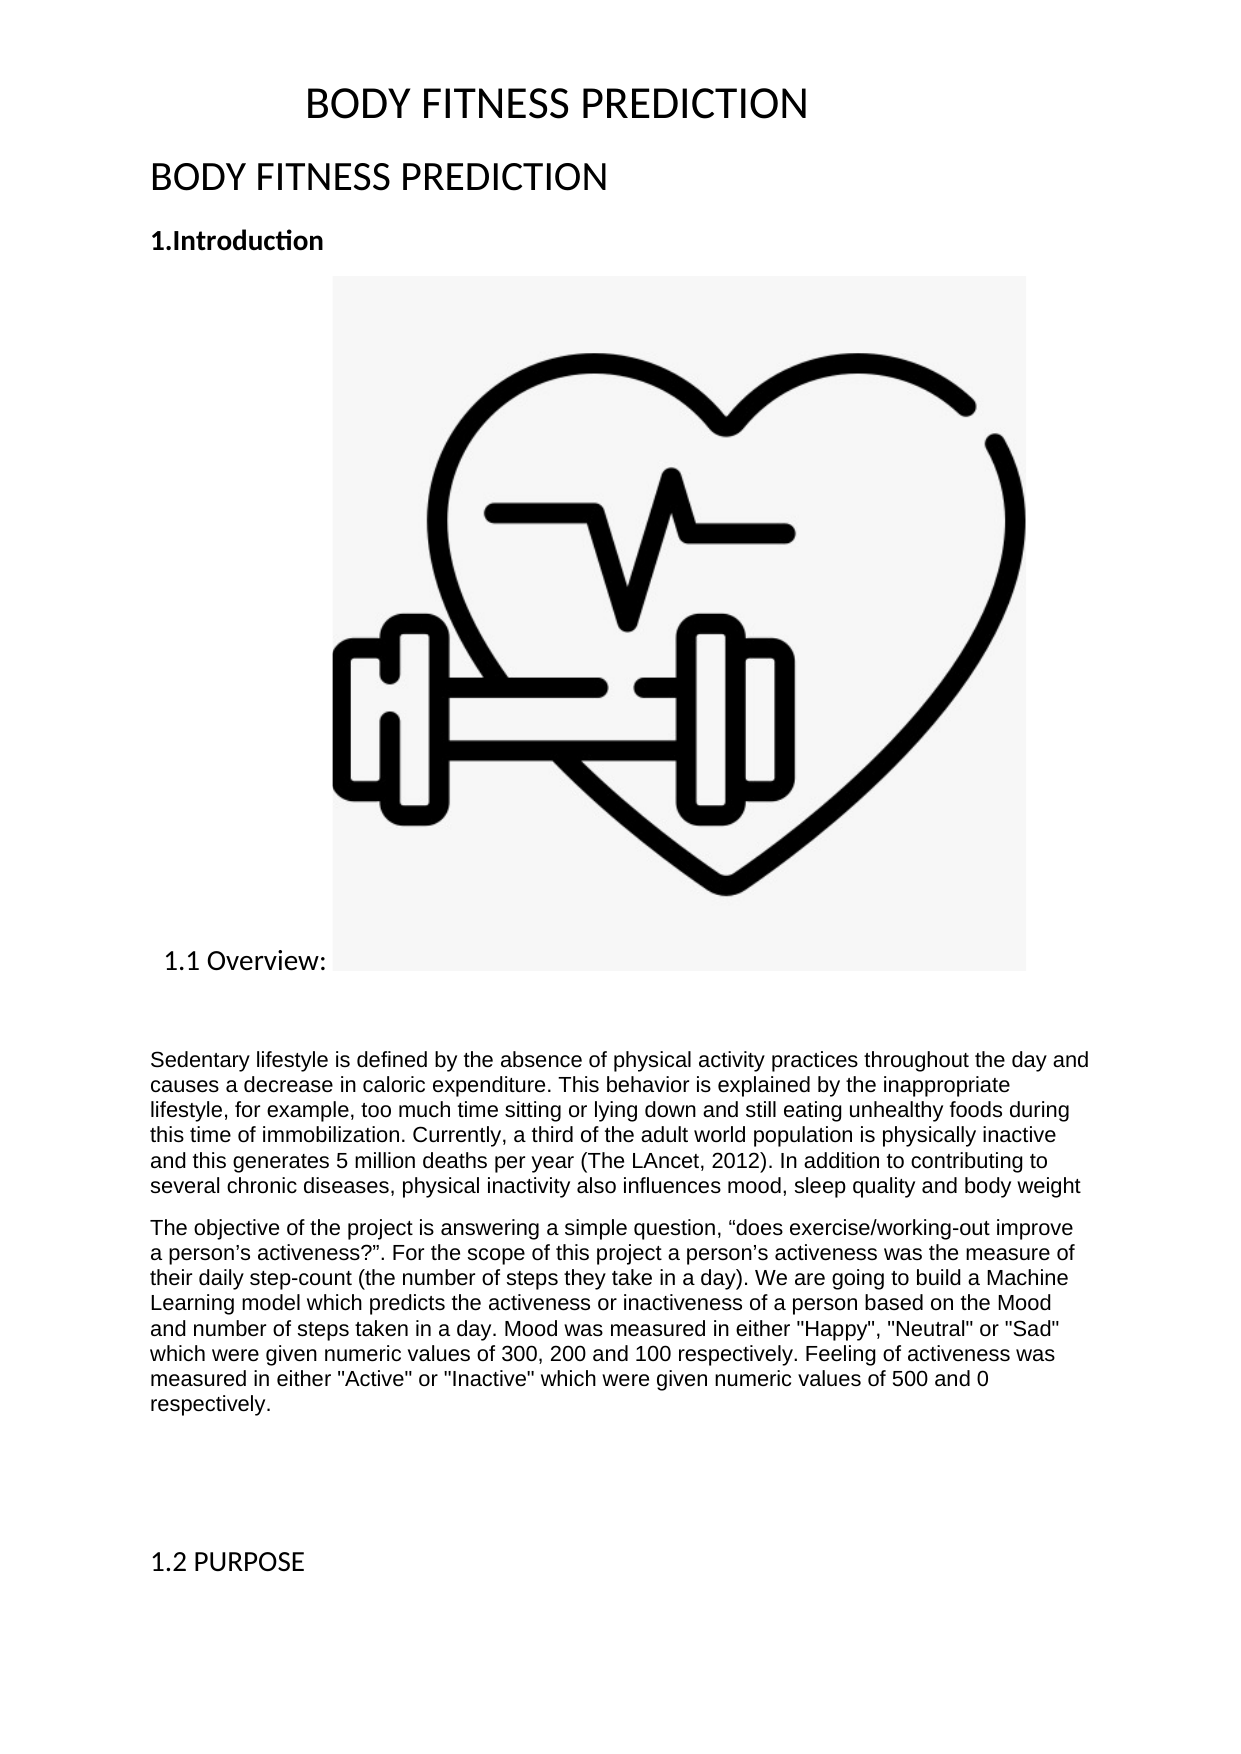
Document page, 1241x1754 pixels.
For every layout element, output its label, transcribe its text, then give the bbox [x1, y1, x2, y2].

text Sedentary lifestyle is defined by the absence of physical activity practices throughout the day and causes a decrease in caloric expenditure. This behavior is explained by the inappropriate lifestyle, for example, too much time sitting or lying down and still eating unhealthy foods during this time of immobilization. Currently, a third of the adult world population is physically inactive and this generates 5 million deaths per year (The LAncet, 2012). In addition to contributing to several chronic diseases, physical inactivity also influences mood, sleep quality and body weight [150, 1047, 1090, 1198]
text 1.2 PURPOSE [150, 1543, 1090, 1579]
text 1.Introduction [150, 222, 1090, 257]
text The objective of the project is answering a simple question, “does exercise/working-out improve a person’s activeness?”. For the scope of this project a person’s activeness was the measure of their daily step-count (the number of steps they take in a day). We are going to build a Machine Learning model which predicts the activeness or inactiveness of a person based on the Mood and number of steps taken in a day. Mood was measured in either "Happy", "Neutral" or "Sad" which were given numeric values of 300, 200 and 100 respectively. Feeling of activeness was measured in either "Active" or "Inactive" which were given numeric values of 500 and 0 respectively. [150, 1215, 1090, 1416]
picture [332, 276, 1027, 971]
text BODY FITNESS PREDICTION [150, 150, 1090, 201]
